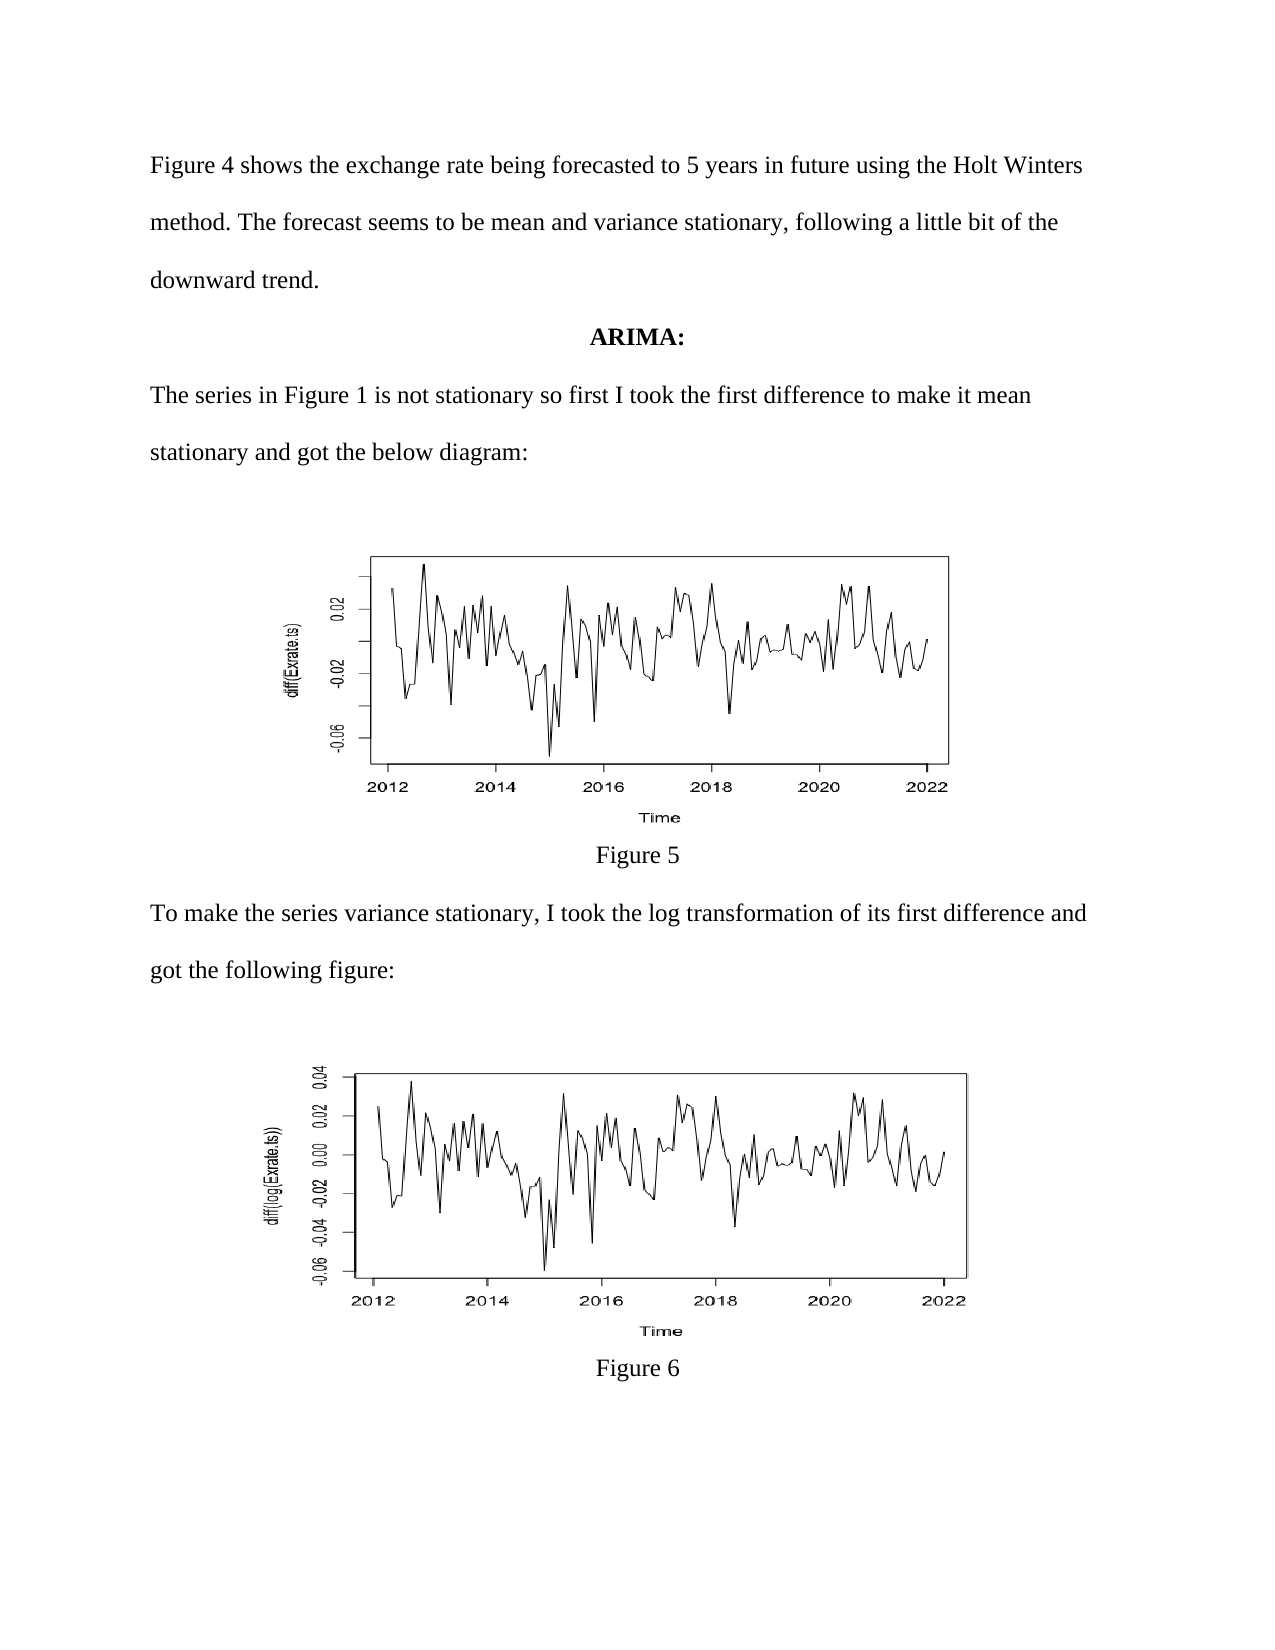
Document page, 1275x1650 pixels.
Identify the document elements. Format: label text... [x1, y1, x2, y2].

text To make the series variance stationary, I took the log transformation of its first difference and got the following figure: [150, 898, 1125, 984]
text Figure 4 shows the exchange rate being forecasted to 5 years in future using the Holt Winters method. The forecast seems to be mean and variance stationary, following a little bit of the downward trend. [150, 150, 1125, 294]
text Figure 5 [150, 840, 1125, 869]
text ARIMA: [150, 322, 1125, 351]
text Figure 6 [150, 1353, 1125, 1382]
picture [257, 1012, 1018, 1354]
text The series in Figure 1 is not stationary so first I took the first difference to make it mean stationary and got the below diagram: [150, 380, 1125, 466]
picture [278, 495, 997, 841]
